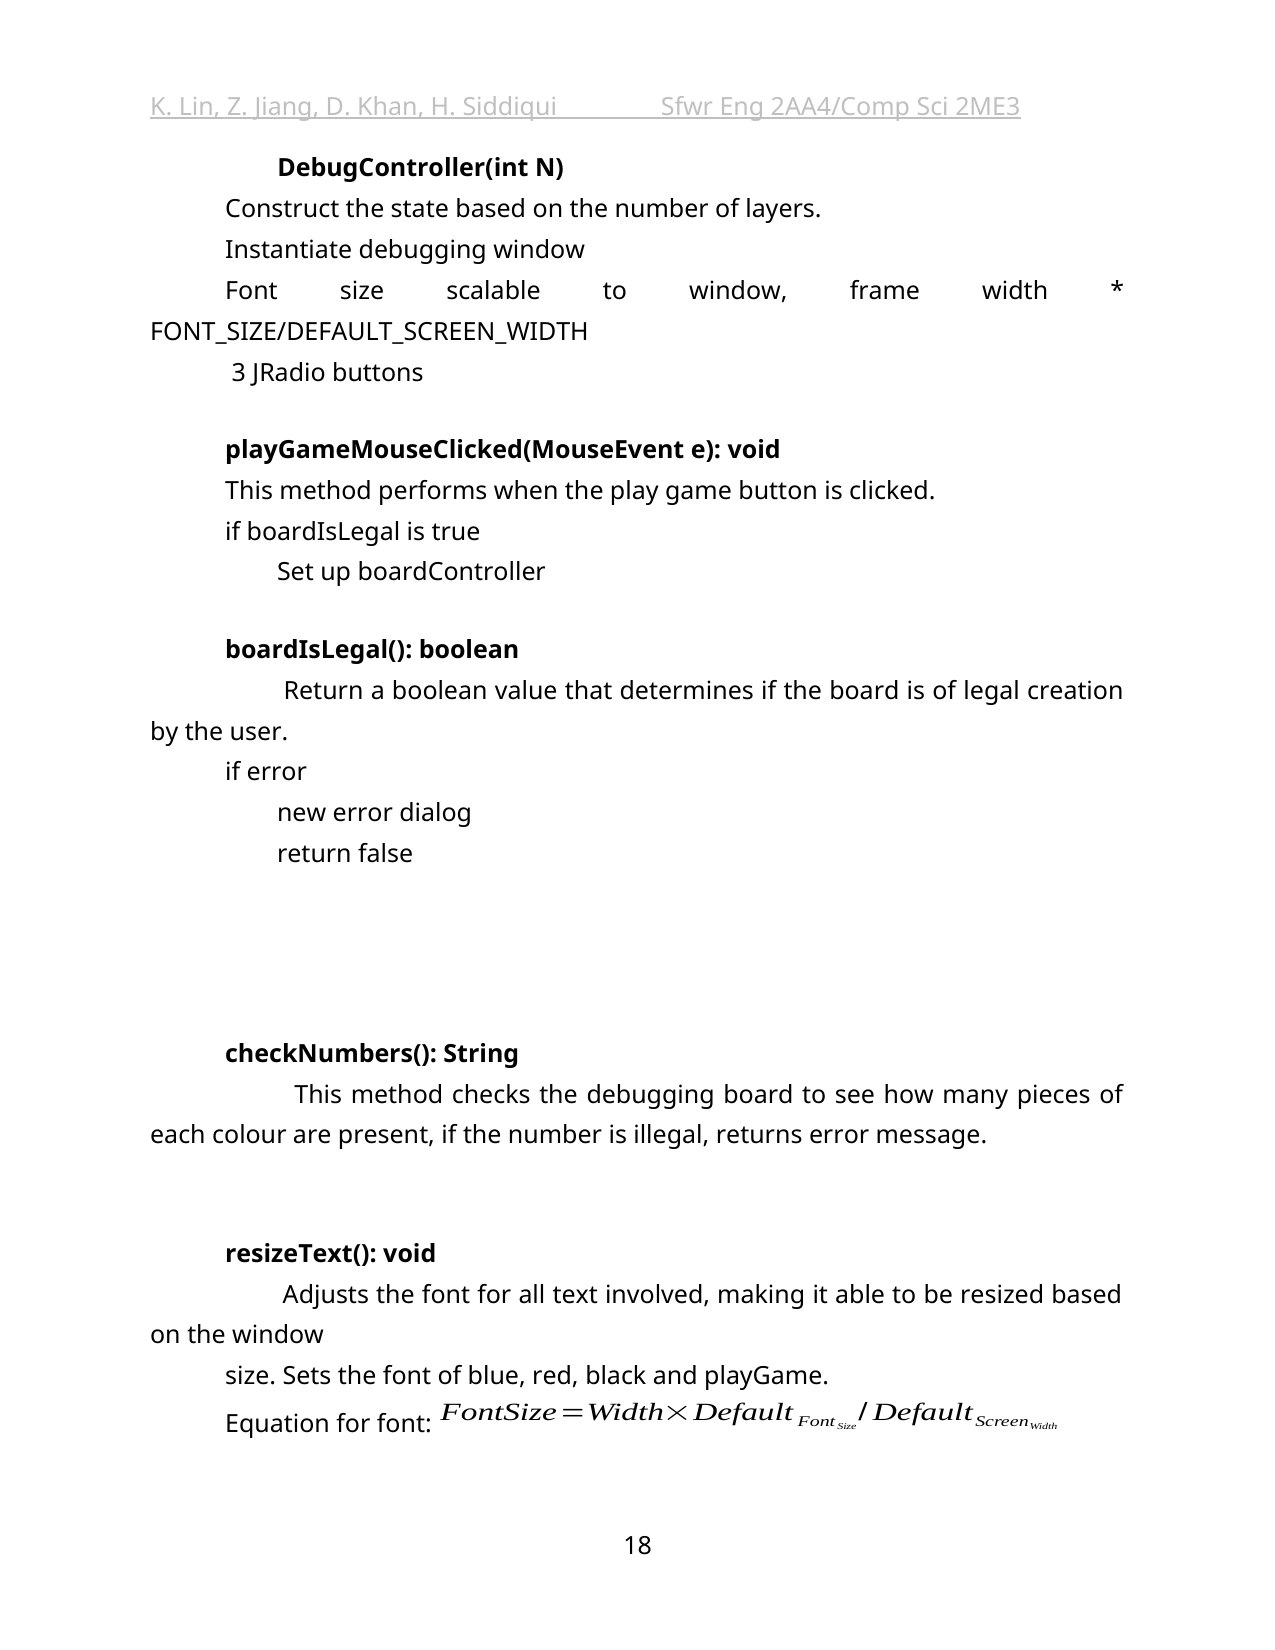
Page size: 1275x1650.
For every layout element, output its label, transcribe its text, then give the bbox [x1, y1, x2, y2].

text Set up boardController [150, 554, 1125, 588]
text if boardIsLegal is true [150, 513, 1125, 547]
text Construct the state based on the number of layers. [150, 191, 1125, 225]
text resizeText(): void [150, 1235, 1125, 1269]
text boardIsLegal(): boolean [150, 631, 1125, 666]
text Equation for font: [150, 1399, 1125, 1439]
text checkNumbers(): String [150, 1036, 1125, 1069]
text if error [150, 754, 1125, 788]
text return false [150, 836, 1125, 870]
text 3 JRadio buttons [150, 354, 1125, 388]
text new error dialog [150, 795, 1125, 829]
text Instantiate debugging window [150, 232, 1125, 266]
text This method checks the debugging board to see how many pieces of each colour are present, if the number is illegal, returns error message. [150, 1076, 1125, 1151]
text playGameMouseClicked(MouseEvent e): void [150, 432, 1125, 466]
text Font size scalable to window, frame width * FONT_SIZE/DEFAULT_SCREEN_WIDTH [150, 272, 1125, 347]
text size. Sets the font of blue, red, black and playGame. [150, 1358, 1125, 1392]
text Return a boolean value that determines if the board is of legal creation by the user. [150, 672, 1125, 747]
text Adjusts the font for all text involved, making it able to be resized based on the window [150, 1276, 1125, 1351]
text This method performs when the play game button is clicked. [150, 472, 1125, 506]
text DebugController(int N) [150, 150, 1125, 184]
